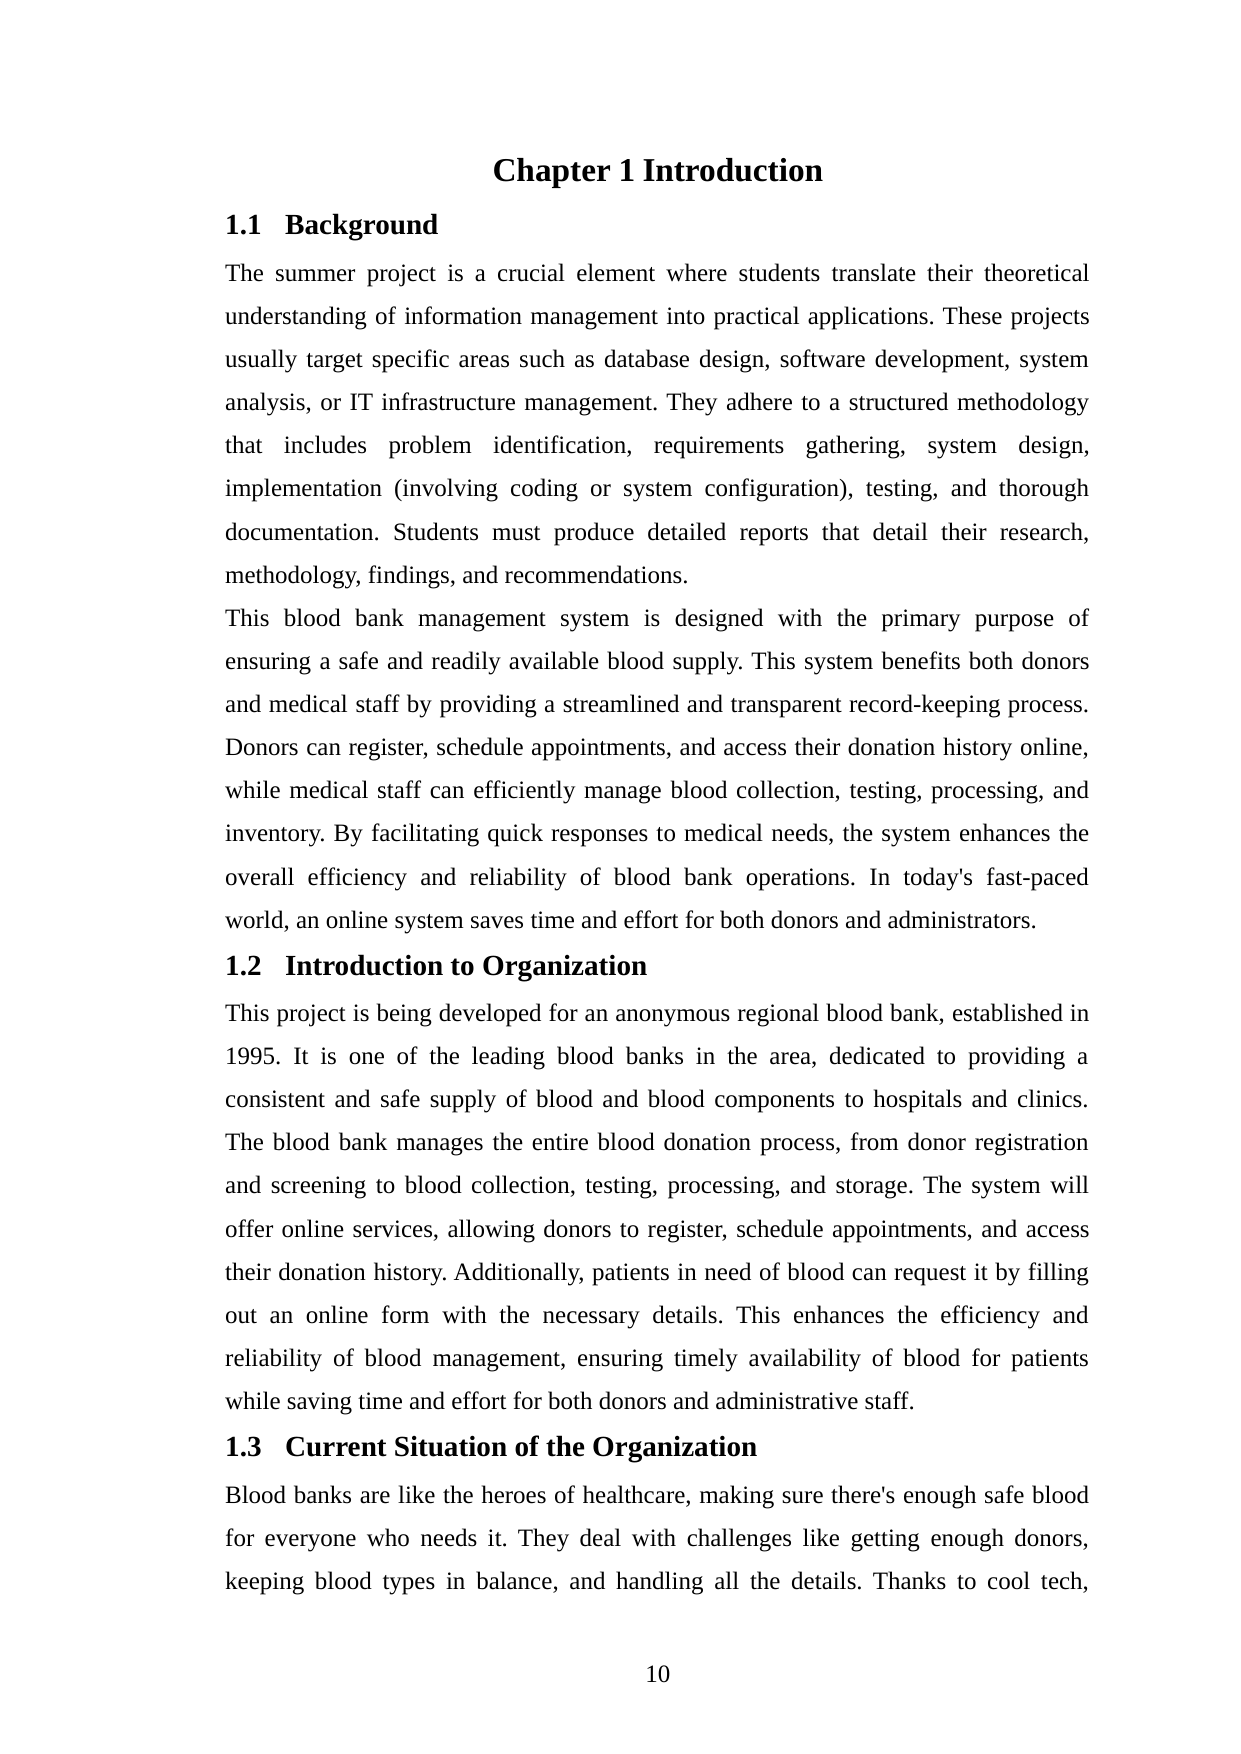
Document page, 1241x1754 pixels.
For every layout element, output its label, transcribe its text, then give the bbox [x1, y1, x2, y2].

subtitle Background [225, 207, 1090, 241]
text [225, 1480, 1090, 1595]
subtitle Current Situation of the Organization [225, 1429, 1090, 1463]
subtitle Introduction to Organization [225, 948, 1090, 981]
subtitle Introduction [225, 150, 1090, 188]
text This blood bank management system is designed with the primary purpose of ensuring a safe and readily available blood supply. This system benefits both donors and medical staff by providing a streamlined and transparent record-keeping process. Donors can register, schedule appointments, and access their donation history online, while medical staff can efficiently manage blood collection, testing, processing, and inventory. By facilitating quick responses to medical needs, the system enhances the overall efficiency and reliability of blood bank operations. In today's fast-paced world, an online system saves time and effort for both donors and administrators. [225, 603, 1090, 933]
text The summer project is a crucial element where students translate their theoretical understanding of information management into practical applications. These projects usually target specific areas such as database design, software development, system analysis, or IT infrastructure management. They adhere to a structured methodology that includes problem identification, requirements gathering, system design, implementation (involving coding or system configuration), testing, and thorough documentation. Students must produce detailed reports that detail their research, methodology, findings, and recommendations. [225, 258, 1090, 588]
text This project is being developed for an anonymous regional blood bank, established in 1995. It is one of the leading blood banks in the area, dedicated to providing a consistent and safe supply of blood and blood components to hospitals and clinics. The blood bank manages the entire blood donation process, from donor registration and screening to blood collection, testing, processing, and storage. The system will offer online services, allowing donors to register, schedule appointments, and access their donation history. Additionally, patients in need of blood can request it by filling out an online form with the necessary details. This enhances the efficiency and reliability of blood management, ensuring timely availability of blood for patients while saving time and effort for both donors and administrative staff. [225, 998, 1090, 1415]
